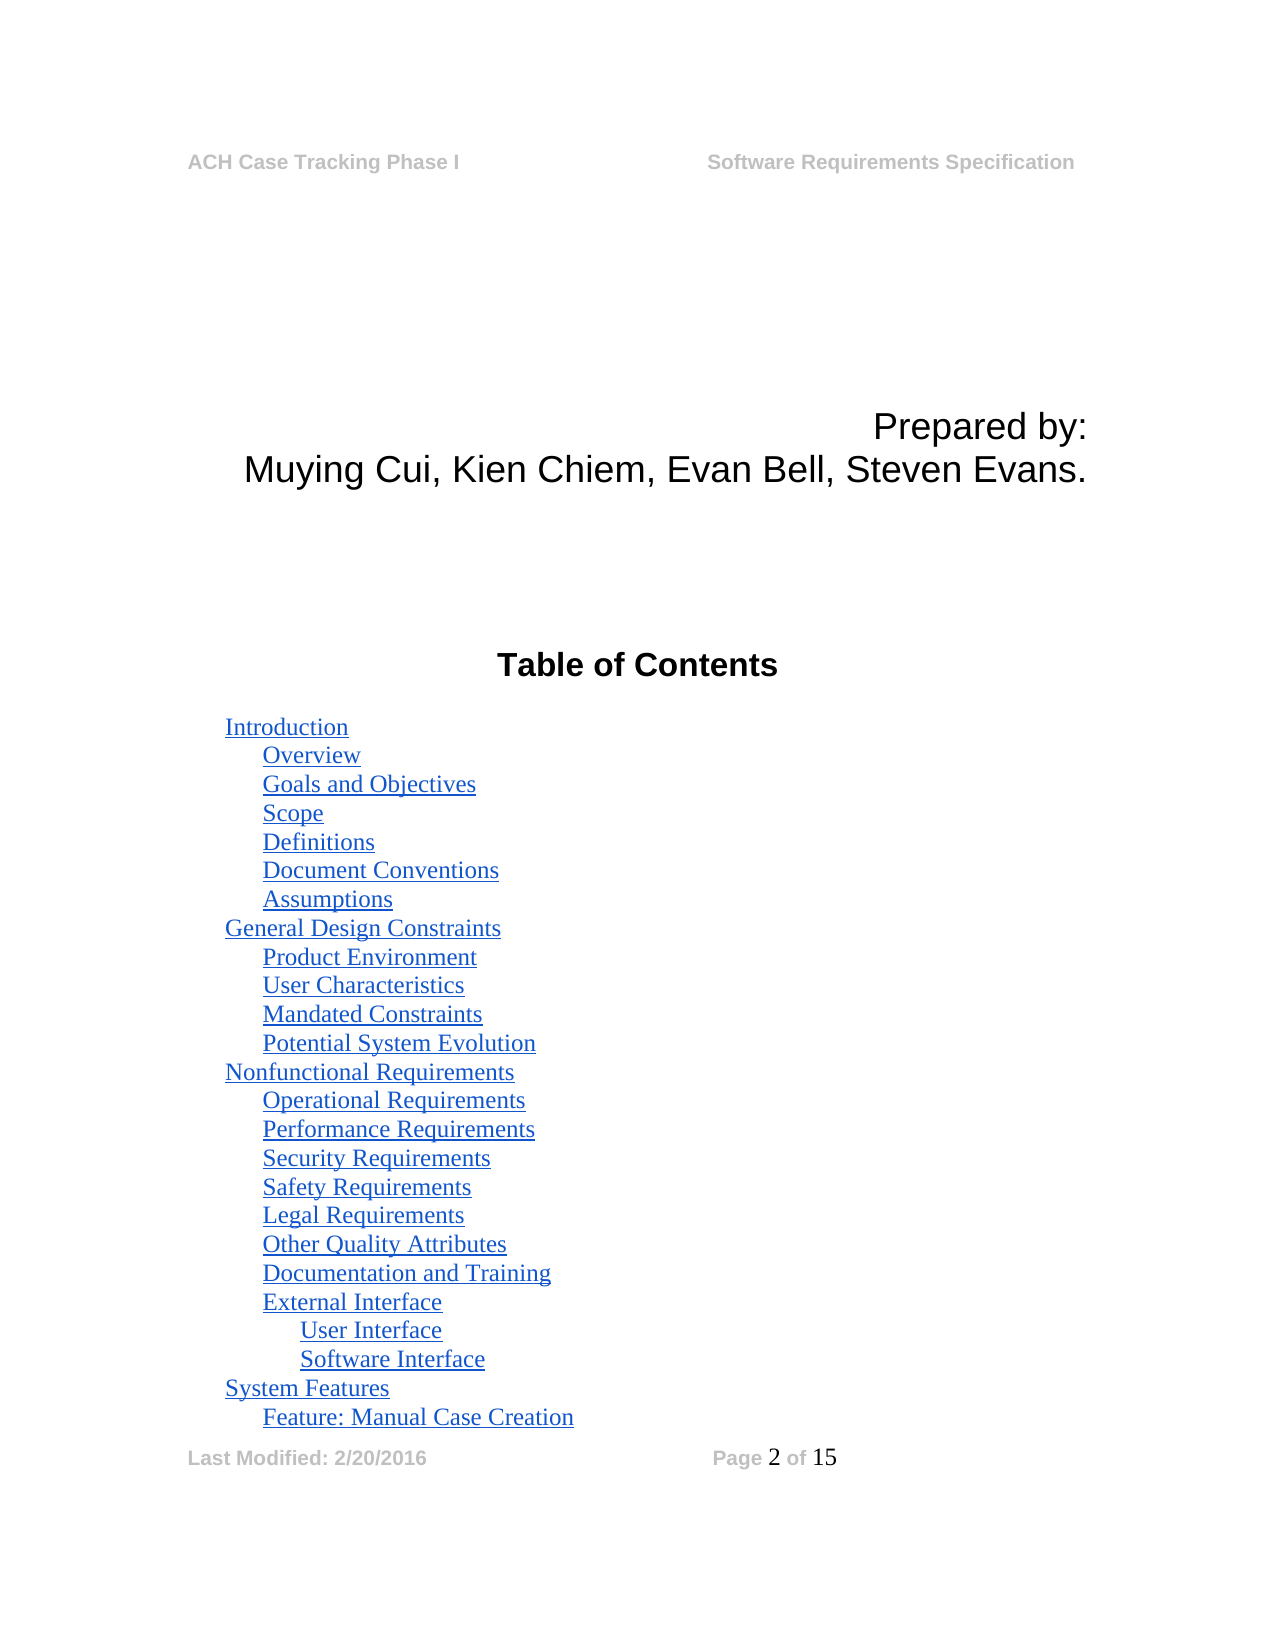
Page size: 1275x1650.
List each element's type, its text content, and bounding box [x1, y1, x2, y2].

text User Characteristics [262, 971, 1087, 999]
text Definitions [262, 827, 1087, 856]
text General Design Constraints [225, 913, 1087, 942]
text Legal Requirements [262, 1201, 1087, 1229]
text Operational Requirements [262, 1086, 1087, 1114]
text Nonfunctional Requirements [225, 1057, 1087, 1086]
text External Interface [262, 1287, 1087, 1316]
text Software Interface [300, 1344, 1087, 1373]
title Muying Cui, Kien Chiem, Evan Bell, Steven Evans. [187, 448, 1087, 491]
text Goals and Objectives [262, 769, 1087, 798]
text Document Conventions [262, 856, 1087, 884]
text Other Quality Attributes [262, 1229, 1087, 1258]
text Security Requirements [262, 1143, 1087, 1172]
text Safety Requirements [262, 1172, 1087, 1201]
text Product Environment [262, 942, 1087, 971]
text Feature: Manual Case Creation [262, 1402, 1087, 1431]
text Assumptions [262, 884, 1087, 913]
title Prepared by: [187, 404, 1087, 448]
text Performance Requirements [262, 1114, 1087, 1143]
text User Interface [300, 1316, 1087, 1344]
text Documentation and Training [262, 1258, 1087, 1287]
text System Features [225, 1373, 1087, 1402]
text Mandated Constraints [262, 999, 1087, 1028]
text Scope [262, 798, 1087, 827]
text Overview [262, 741, 1087, 769]
text Potential System Evolution [262, 1028, 1087, 1057]
title Table of Contents [187, 644, 1087, 683]
text Introduction [225, 712, 1087, 741]
